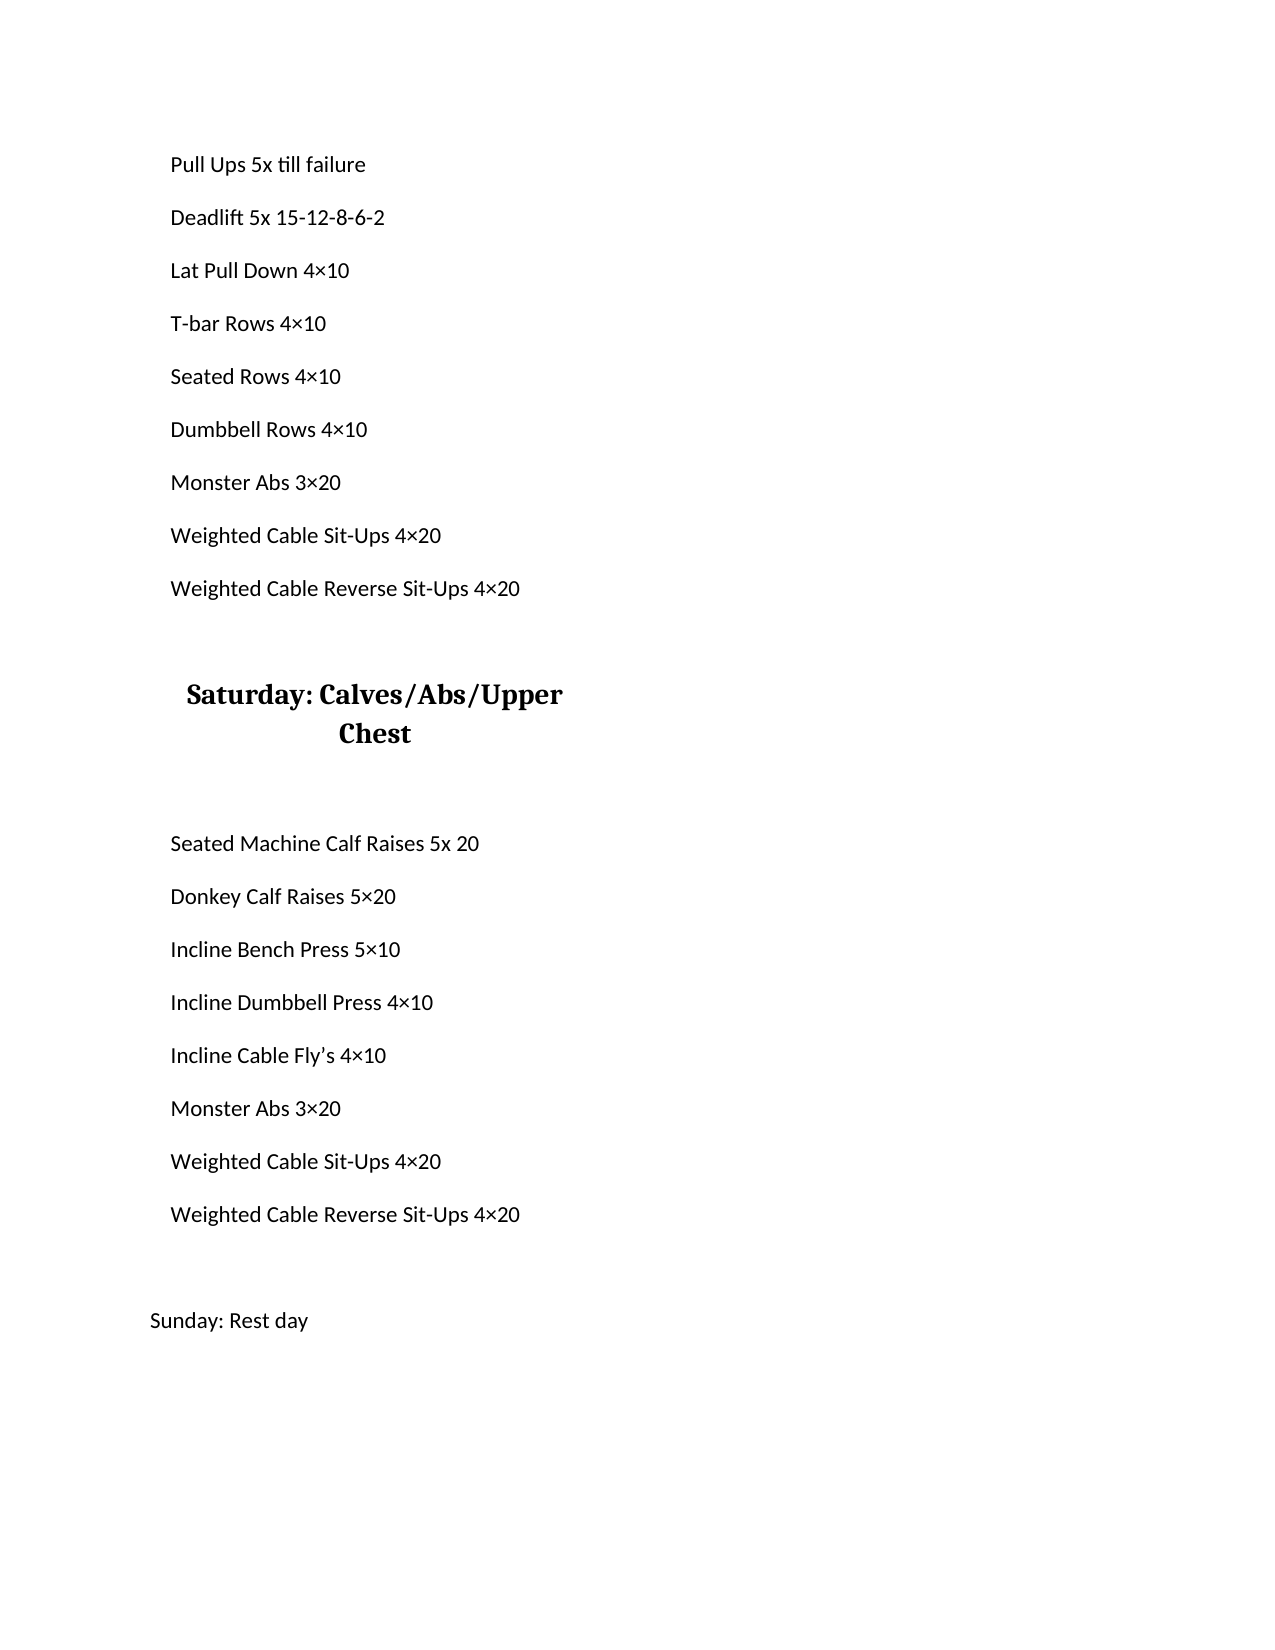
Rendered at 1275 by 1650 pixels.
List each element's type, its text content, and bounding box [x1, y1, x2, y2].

text Sunday: Rest day [150, 1306, 600, 1334]
text Deadlift 5x 15-12-8-6-2 [150, 203, 600, 231]
text Seated Rows 4×10 [150, 362, 600, 390]
text Seated Machine Calf Raises 5x 20 [150, 829, 600, 857]
text Weighted Cable Sit-Ups 4×20 [150, 1147, 600, 1175]
text T-bar Rows 4×10 [150, 309, 600, 337]
text Incline Bench Press 5×10 [150, 935, 600, 963]
text Weighted Cable Sit-Ups 4×20 [150, 521, 600, 549]
text Donkey Calf Raises 5×20 [150, 882, 600, 910]
text Weighted Cable Reverse Sit-Ups 4×20 [150, 574, 600, 602]
text Incline Cable Fly’s 4×10 [150, 1041, 600, 1069]
text Pull Ups 5x till failure [150, 150, 600, 178]
text Incline Dumbbell Press 4×10 [150, 988, 600, 1016]
text Monster Abs 3×20 [150, 468, 600, 496]
text Lat Pull Down 4×10 [150, 256, 600, 284]
text Dumbbell Rows 4×10 [150, 415, 600, 443]
text Monster Abs 3×20 [150, 1094, 600, 1122]
text Weighted Cable Reverse Sit-Ups 4×20 [150, 1200, 600, 1228]
text Saturday: Calves/Abs/Upper Chest [150, 678, 600, 750]
